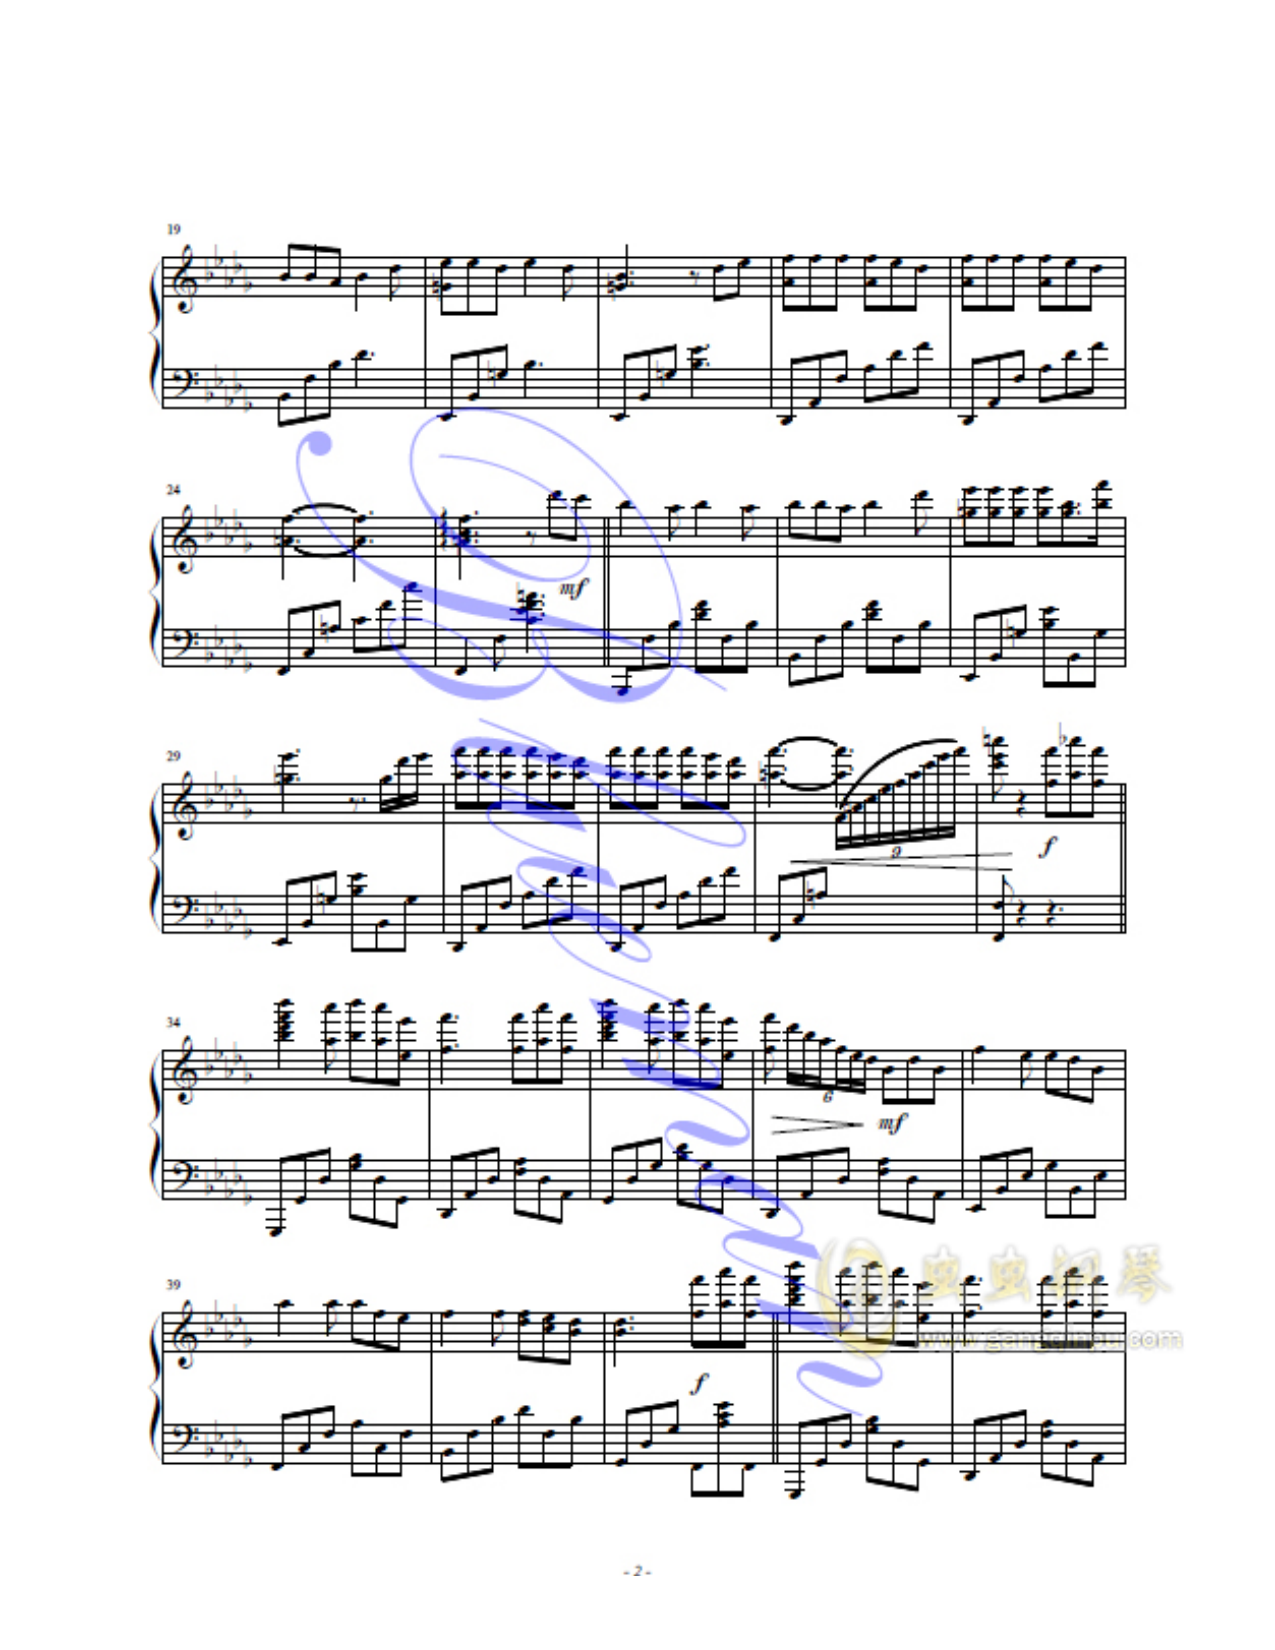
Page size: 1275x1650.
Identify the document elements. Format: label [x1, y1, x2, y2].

picture [83, 75, 1192, 1576]
